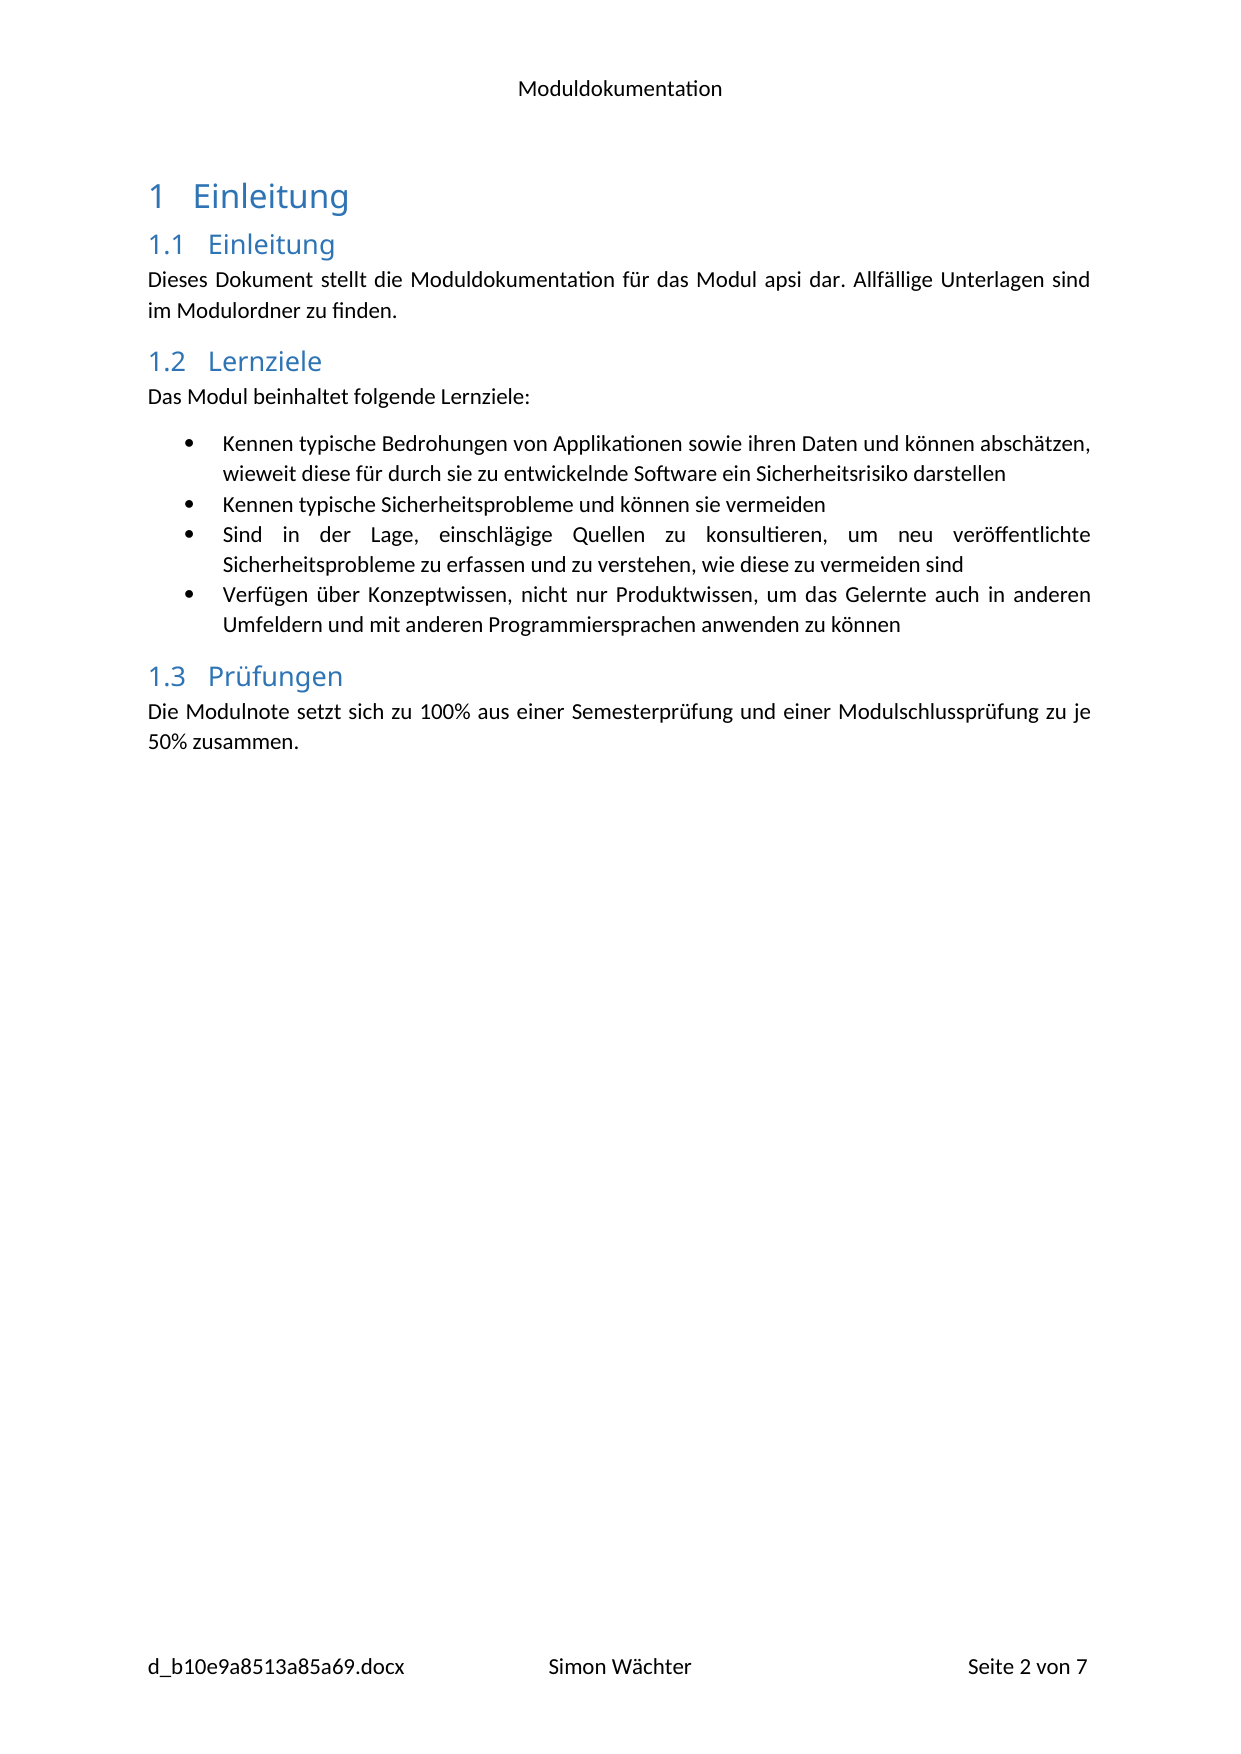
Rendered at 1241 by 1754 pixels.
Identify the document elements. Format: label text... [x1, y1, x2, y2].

list Sind in der Lage, einschlägige Quellen zu konsultieren, um neu veröffentlichte Sicherheitsprobleme zu erfassen und zu verstehen, wie diese zu vermeiden sind [185, 520, 1093, 578]
text Das Modul beinhaltet folgende Lernziele: [148, 382, 1093, 410]
text Dieses Dokument stellt die Moduldokumentation für das Modul apsi dar. Allfällige Unterlagen sind im Modulordner zu finden. [148, 266, 1093, 324]
subtitle Lernziele [148, 343, 1093, 379]
list Verfügen über Konzeptwissen, nicht nur Produktwissen, um das Gelernte auch in anderen Umfeldern und mit anderen Programmiersprachen anwenden zu können [185, 580, 1093, 638]
subtitle Prüfungen [148, 657, 1093, 694]
text Die Modulnote setzt sich zu 100% aus einer Semesterprüfung und einer Modulschlussprüfung zu je 50% zusammen. [148, 697, 1093, 755]
subtitle Einleitung [148, 226, 1093, 263]
list Kennen typische Bedrohungen von Applikationen sowie ihren Daten und können abschätzen, wieweit diese für durch sie zu entwickelnde Software ein Sicherheitsrisiko darstellen [185, 429, 1093, 487]
subtitle Einleitung [148, 173, 1093, 218]
list Kennen typische Sicherheitsprobleme und können sie vermeiden [185, 490, 1093, 518]
